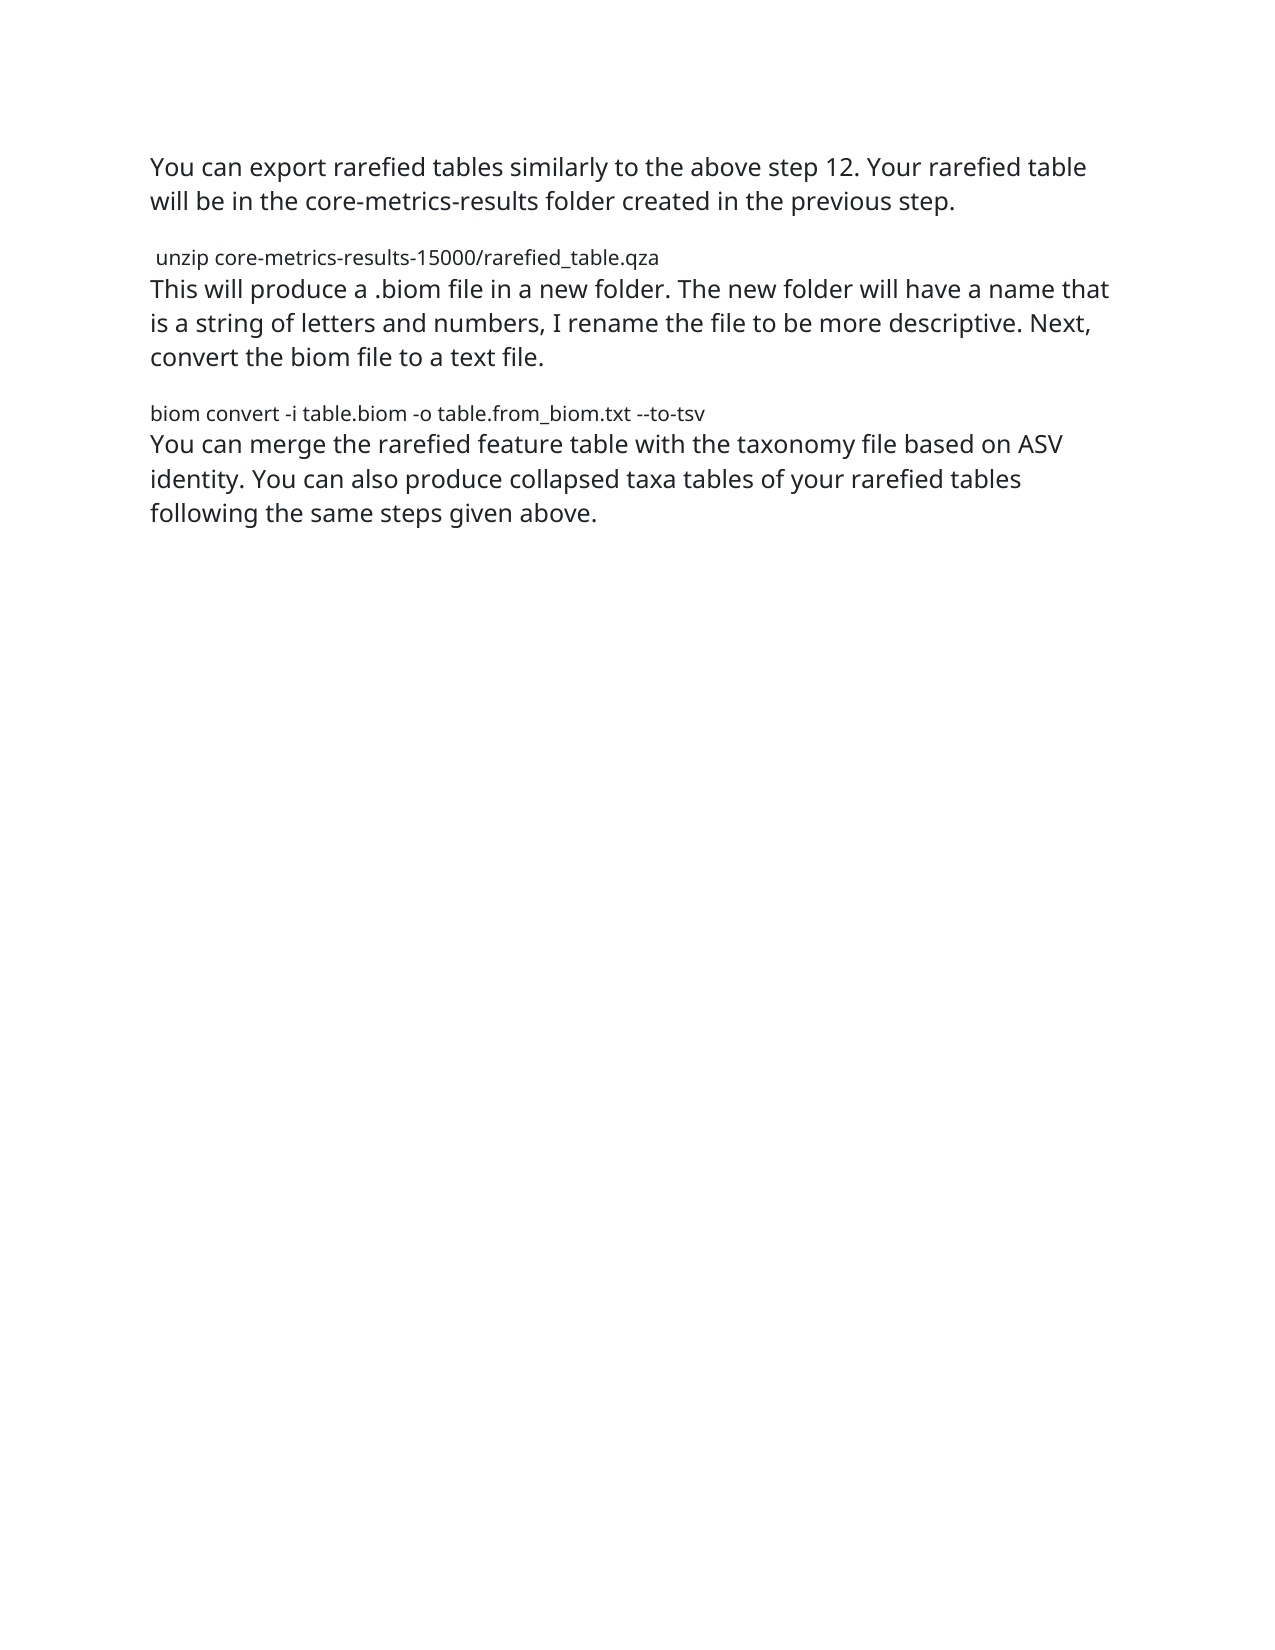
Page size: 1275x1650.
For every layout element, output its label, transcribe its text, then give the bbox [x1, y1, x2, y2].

text This will produce a .biom file in a new folder. The new folder will have a name that is a string of letters and numbers, I rename the file to be more descriptive. Next, convert the biom file to a text file. [150, 272, 1125, 374]
text You can merge the rarefied feature table with the taxonomy file based on ASV identity. You can also produce collapsed taxa tables of your rarefied tables following the same steps given above. [150, 427, 1125, 529]
text You can export rarefied tables similarly to the above step 12. Your rarefied table will be in the core-metrics-results folder created in the previous step. [150, 150, 1125, 218]
text unzip core-metrics-results-15000/rarefied_table.qza [150, 243, 1125, 272]
text biom convert -i table.biom -o table.from_biom.txt --to-tsv [150, 399, 1125, 427]
